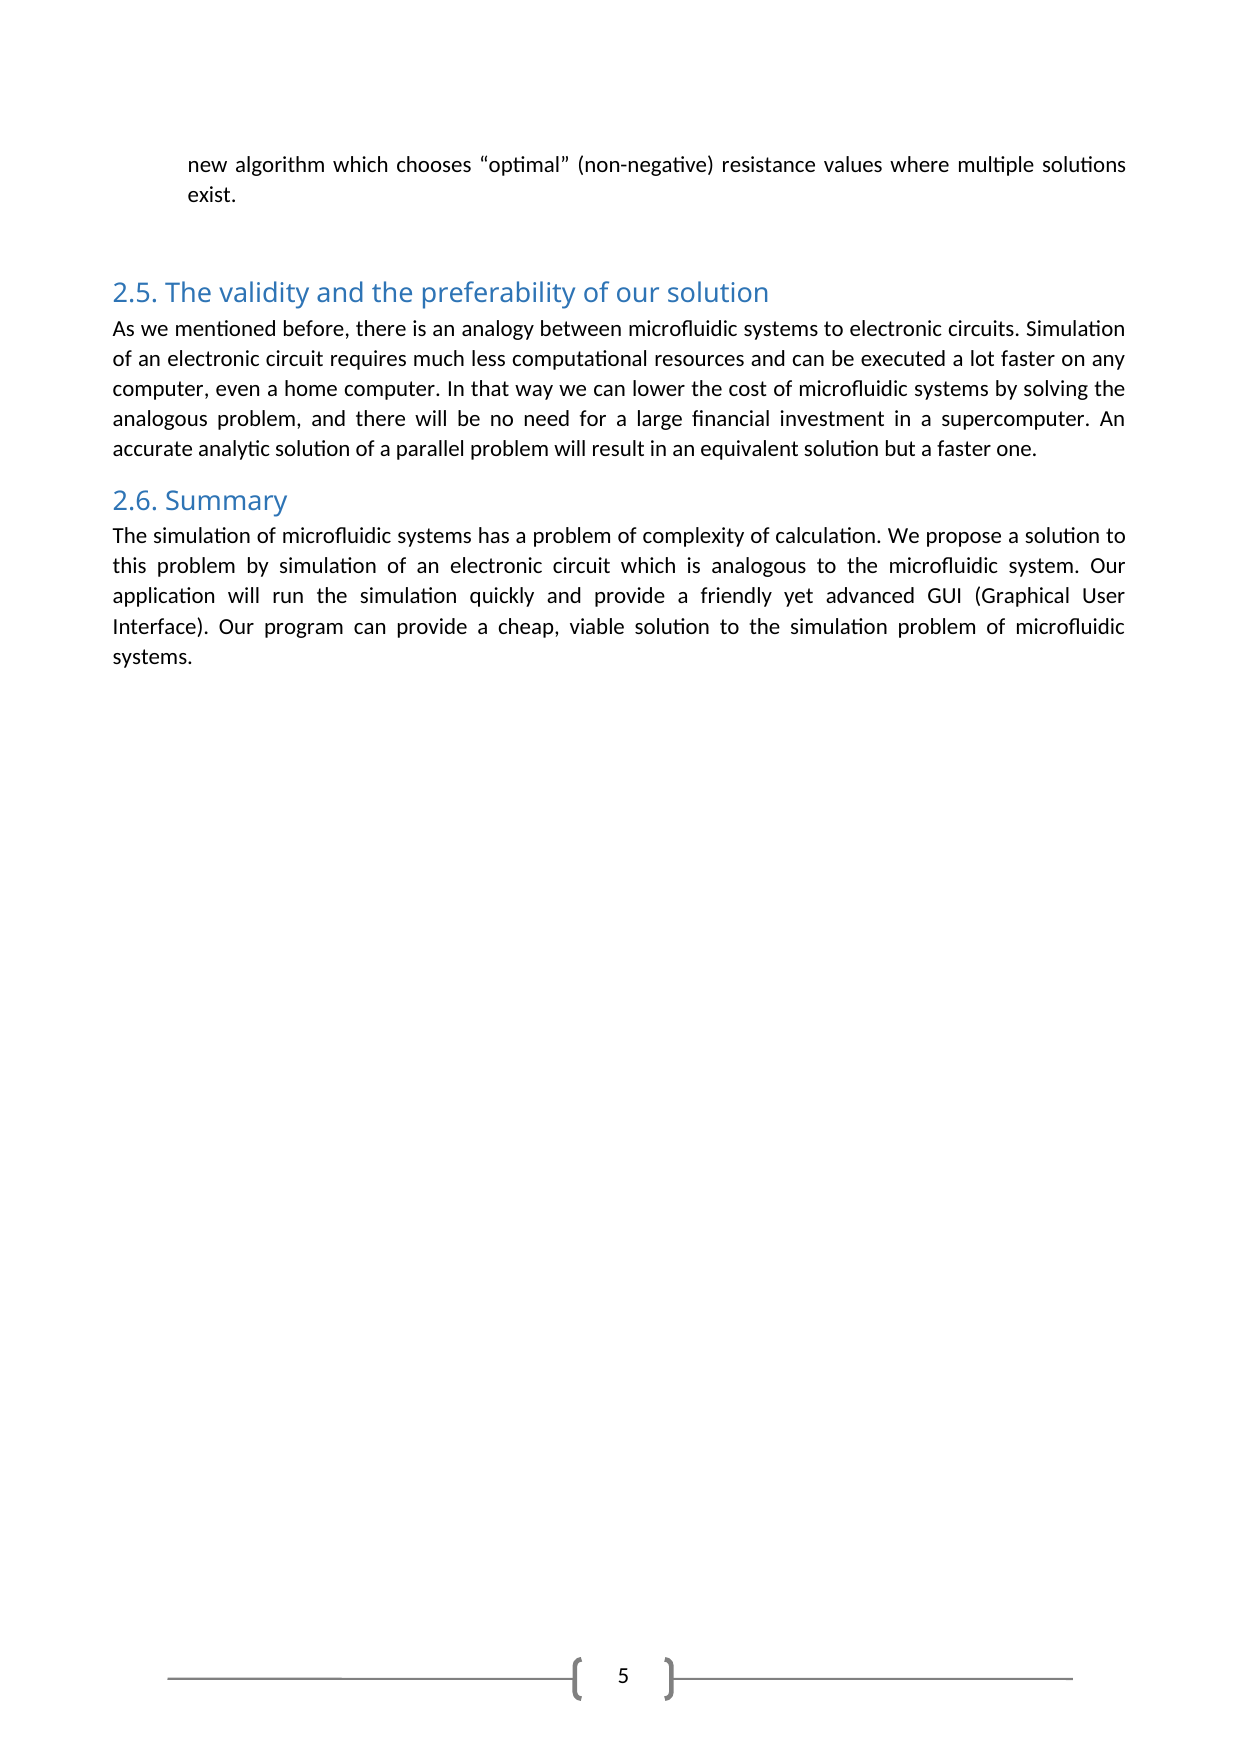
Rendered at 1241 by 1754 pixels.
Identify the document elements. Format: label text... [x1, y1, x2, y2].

text The simulation of microfluidic systems has a problem of complexity of calculation. We propose a solution to this problem by simulation of an electronic circuit which is analogous to the microfluidic system. Our application will run the simulation quickly and provide a friendly yet advanced GUI (Graphical User Interface). Our program can provide a cheap, viable solution to the simulation problem of microfluidic systems. [112, 521, 1128, 670]
text As we mentioned before, there is an analogy between microfluidic systems to electronic circuits. Simulation of an electronic circuit requires much less computational resources and can be executed a lot faster on any computer, even a home computer. In that way we can lower the cost of microfluidic systems by solving the analogous problem, and there will be no need for a large financial investment in a supercomputer. An accurate analytic solution of a parallel problem will result in an equivalent solution but a faster one. [112, 314, 1128, 463]
subtitle The validity and the preferability of our solution [112, 274, 1128, 311]
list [150, 150, 1128, 208]
subtitle Summary [112, 481, 1128, 518]
